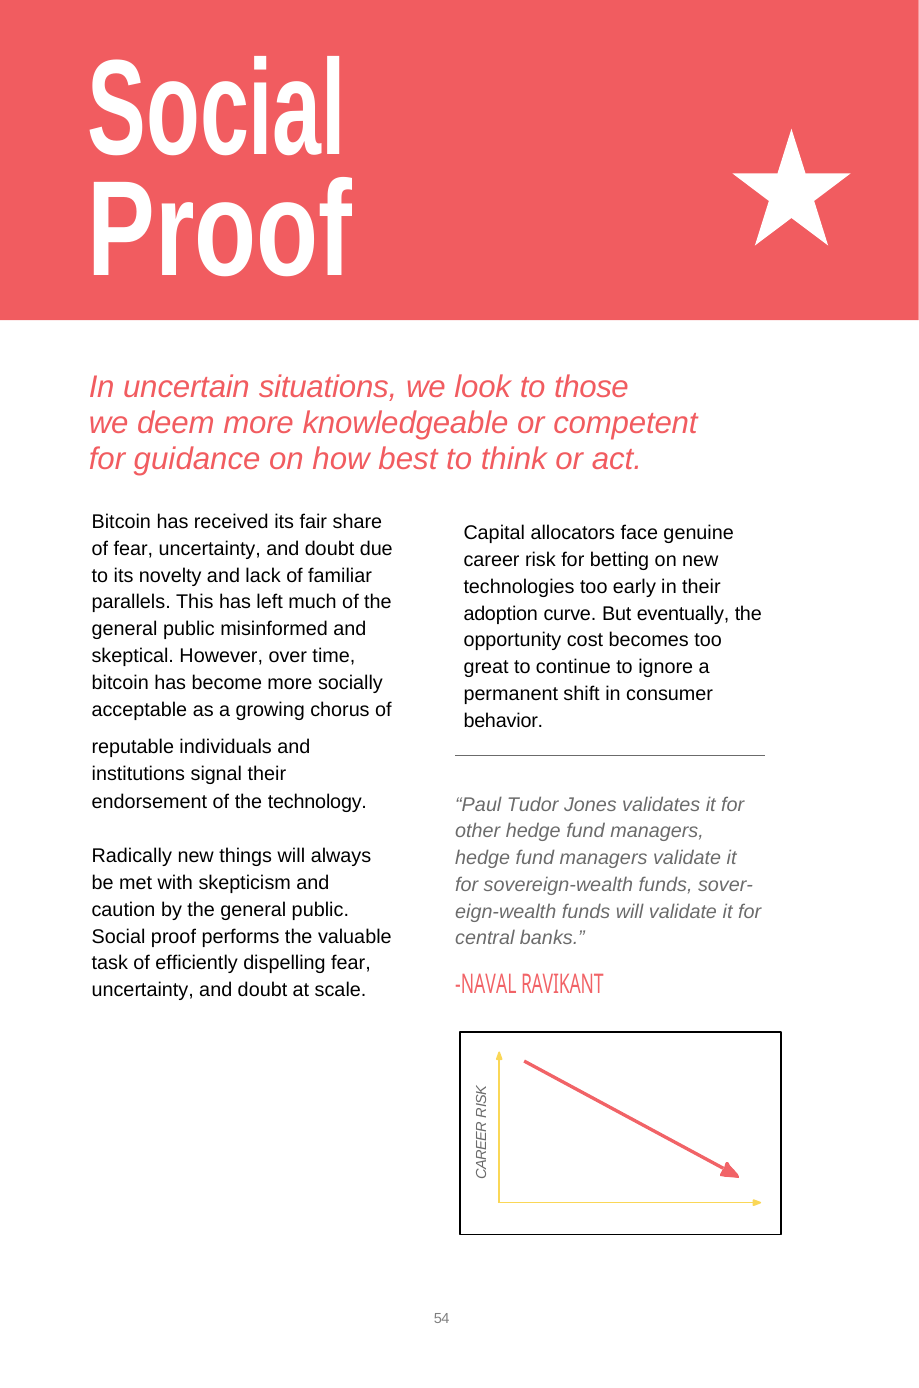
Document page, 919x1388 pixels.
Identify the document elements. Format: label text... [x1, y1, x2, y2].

text Radically new things will always be met with skepticism and caution by the general public. Social proof performs the valuable task of efficiently dispelling fear, uncertainty, and doubt at scale. [91, 844, 398, 1001]
text “Paul Tudor Jones validates it for other hedge fund managers, hedge fund managers validate it for sovereign-wealth funds, sover- eign-wealth funds will validate it for central banks.” [455, 792, 762, 949]
text Bitcoin has received its fair share of fear, uncertainty, and doubt due to its novelty and lack of familiar parallels. This has left much of the general public misinformed and skeptical. However, over time, bitcoin has become more socially acceptable as a growing chorus of [91, 510, 398, 720]
text we deem more knowledgeable or competent for guidance on how best to think or act. [88, 404, 723, 476]
text endorsement of the technology. [91, 790, 398, 813]
text reputable individuals and institutions signal their [91, 735, 765, 785]
text Capital allocators face genuine career risk for betting on new technologies too early in their adoption curve. But eventually, the opportunity cost becomes too great to continue to ignore a permanent shift in consumer behavior. [463, 521, 765, 731]
text -NAVAL RAVIKANT [455, 965, 919, 1002]
picture [720, 1162, 739, 1178]
subtitle In uncertain situations, we look to those [88, 368, 919, 404]
